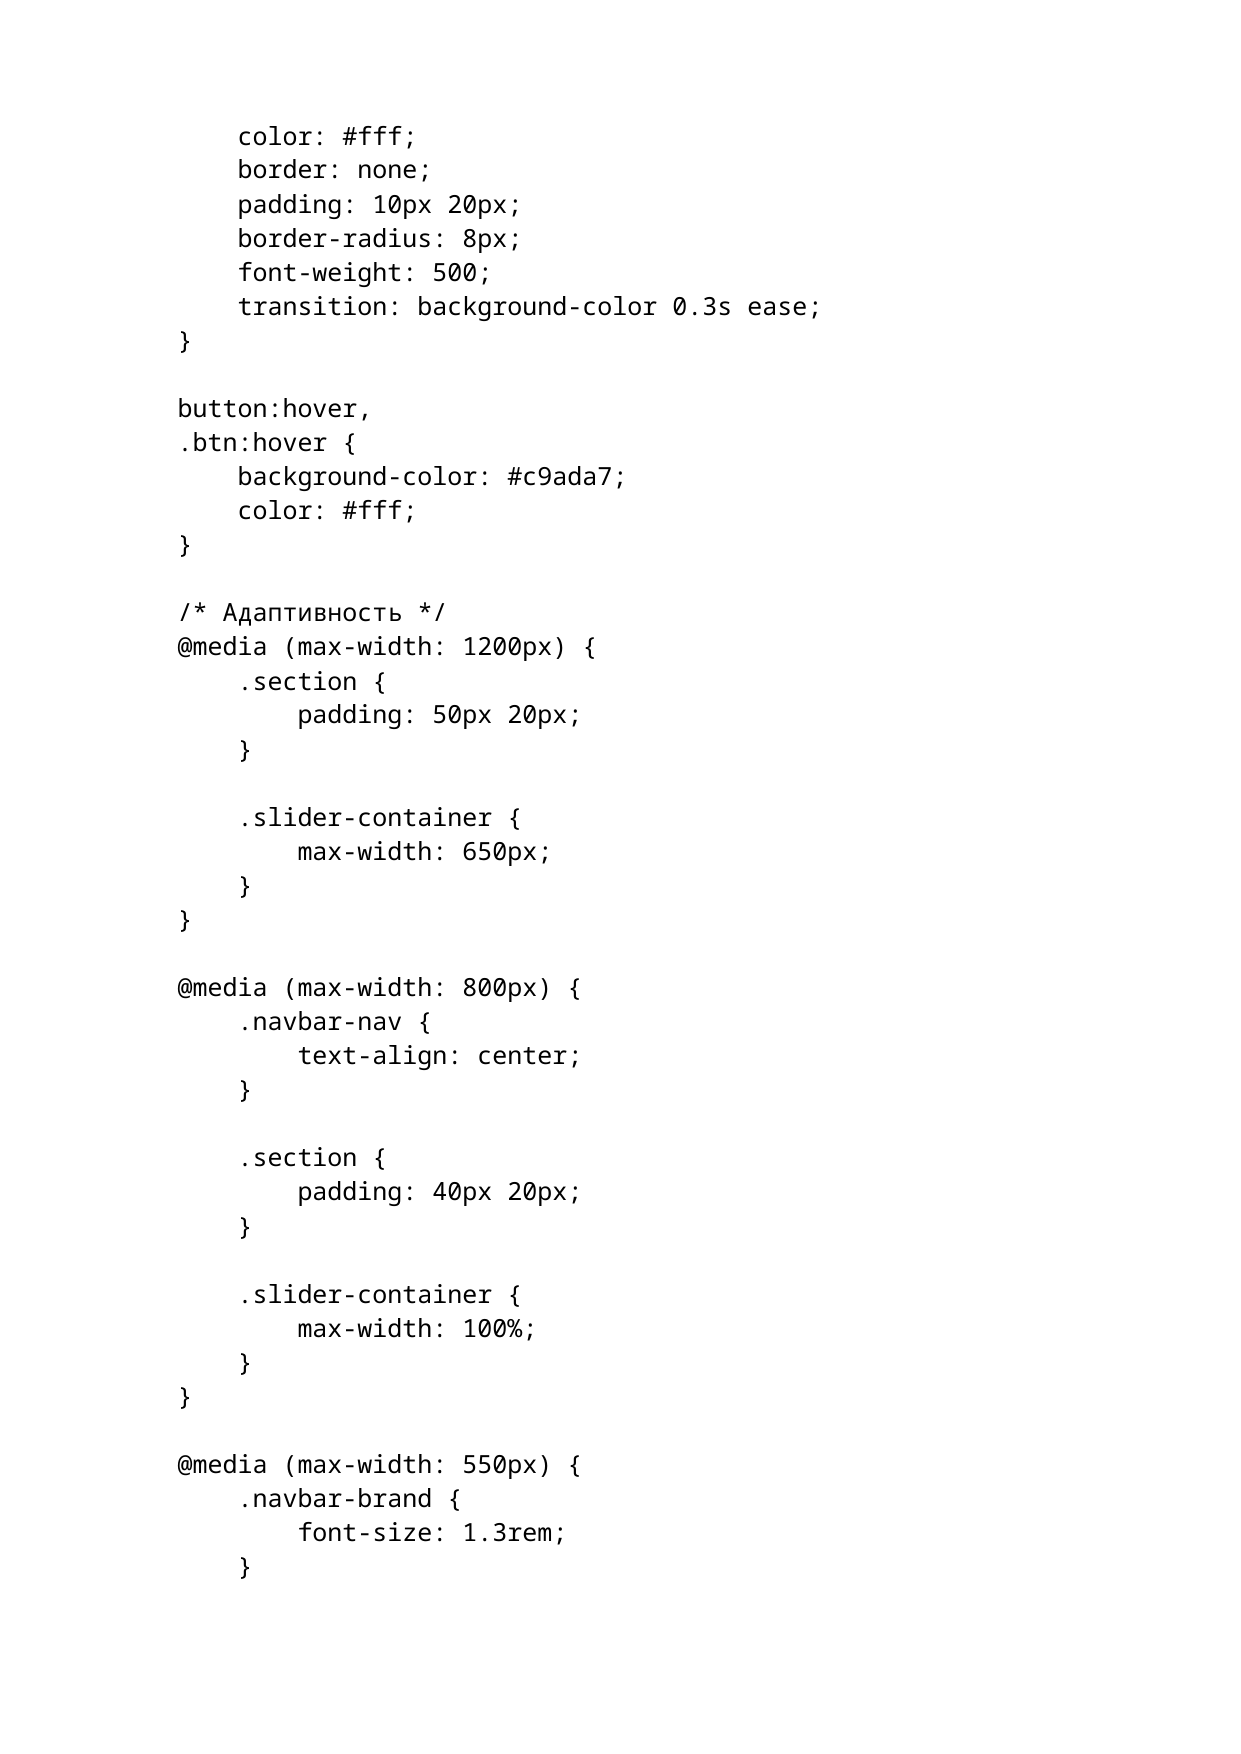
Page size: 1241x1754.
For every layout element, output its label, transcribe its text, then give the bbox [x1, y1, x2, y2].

text font-weight: 500; [177, 254, 1152, 288]
text border-radius: 8px; [177, 220, 1152, 254]
text .section { [177, 663, 1152, 697]
text transition: background-color 0.3s ease; [177, 288, 1152, 322]
text .navbar-brand { [177, 1481, 1152, 1515]
text .section { [177, 1140, 1152, 1174]
text } [177, 527, 1152, 561]
text @media (max-width: 1200px) { [177, 629, 1152, 663]
text color: #fff; [177, 118, 1152, 152]
text .navbar-nav { [177, 1004, 1152, 1038]
text text-align: center; [177, 1038, 1152, 1072]
text } [177, 1549, 1152, 1583]
text max-width: 650px; [177, 833, 1152, 867]
text @media (max-width: 800px) { [177, 970, 1152, 1004]
text /* Адаптивность */ [177, 595, 1152, 629]
text } [177, 1344, 1152, 1378]
text .slider-container { [177, 799, 1152, 833]
text padding: 10px 20px; [177, 186, 1152, 220]
text button:hover, [177, 391, 1152, 425]
text } [177, 1378, 1152, 1412]
text background-color: #c9ada7; [177, 459, 1152, 493]
text color: #fff; [177, 493, 1152, 527]
text } [177, 322, 1152, 357]
text } [177, 867, 1152, 902]
text @media (max-width: 550px) { [177, 1447, 1152, 1481]
text .btn:hover { [177, 425, 1152, 459]
text padding: 50px 20px; [177, 697, 1152, 731]
text padding: 40px 20px; [177, 1174, 1152, 1208]
text border: none; [177, 152, 1152, 186]
text } [177, 731, 1152, 765]
text } [177, 1072, 1152, 1106]
text } [177, 1208, 1152, 1242]
text } [177, 902, 1152, 936]
text .slider-container { [177, 1276, 1152, 1310]
text max-width: 100%; [177, 1310, 1152, 1344]
text font-size: 1.3rem; [177, 1515, 1152, 1549]
